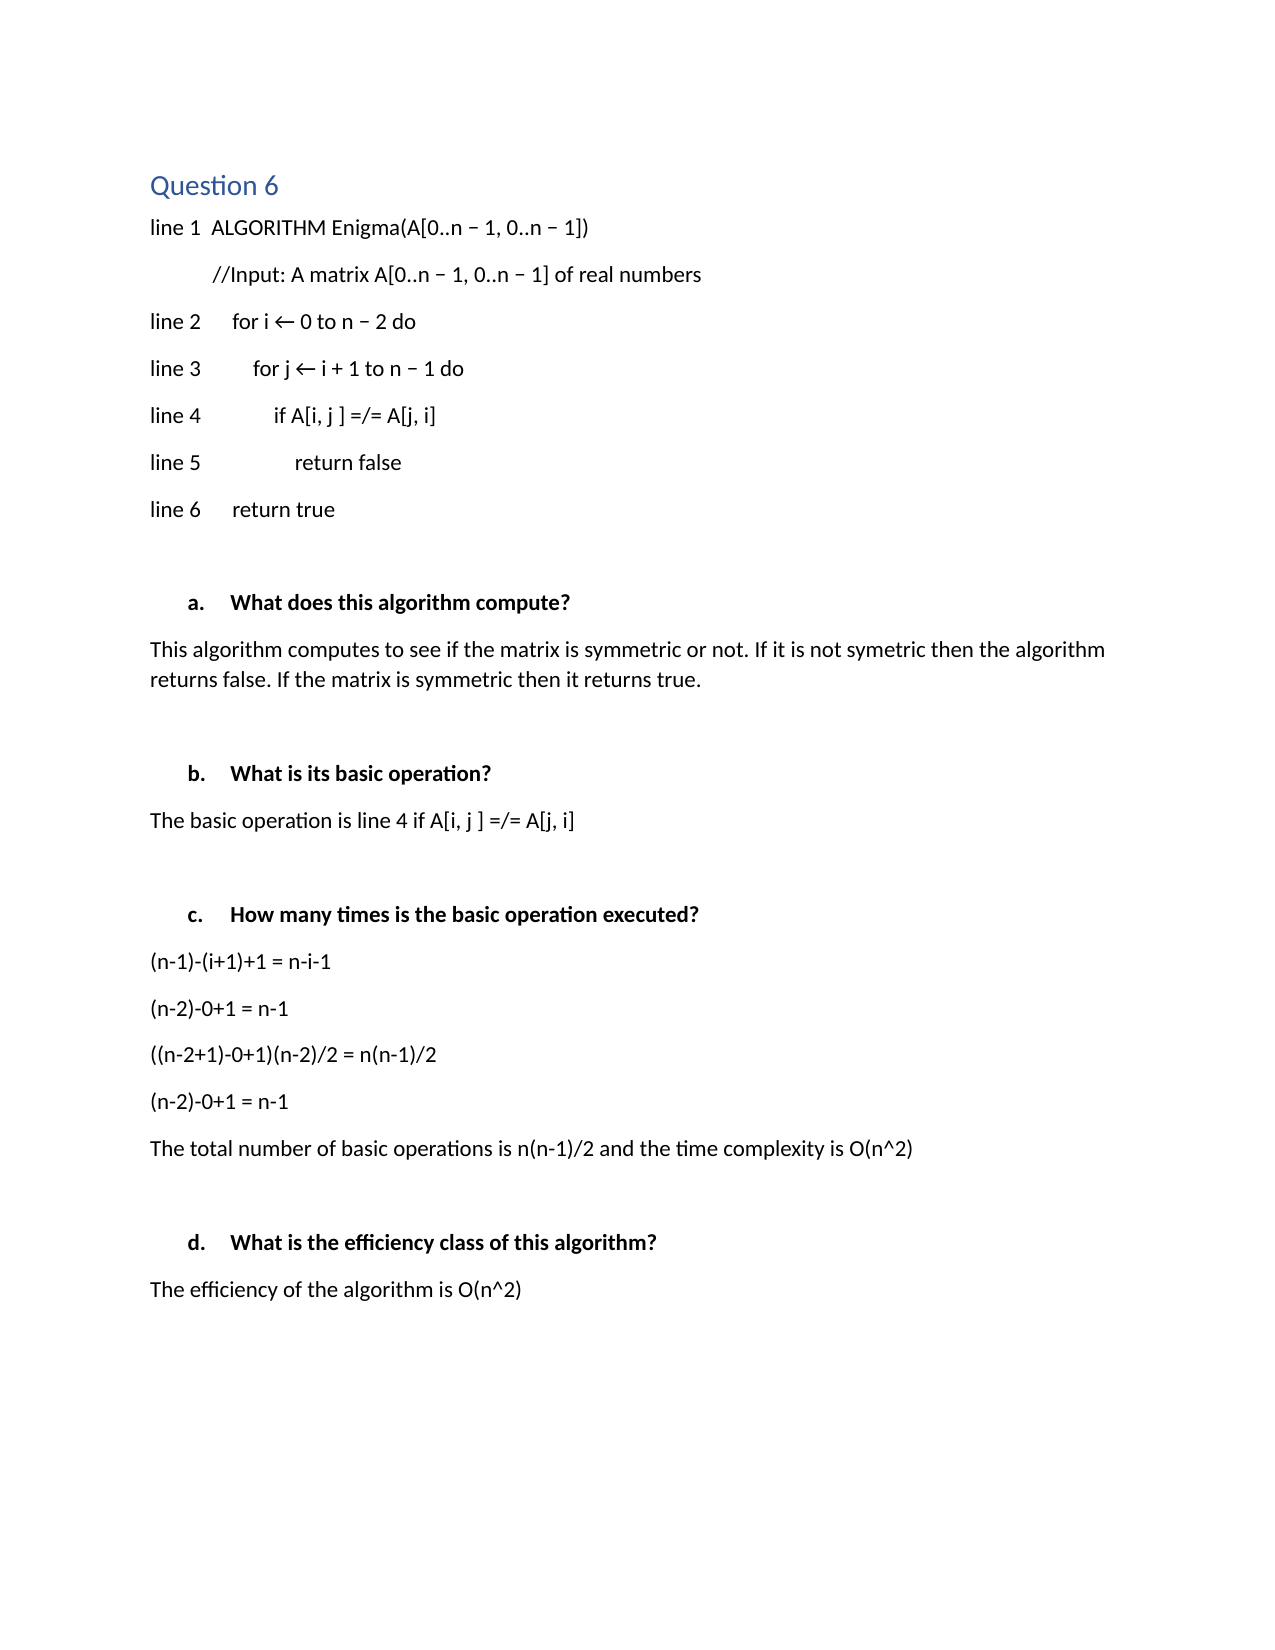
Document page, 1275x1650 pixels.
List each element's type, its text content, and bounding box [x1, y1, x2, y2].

text (n-2)-0+1 = n-1 [150, 1087, 1125, 1115]
text (n-2)-0+1 = n-1 [150, 994, 1125, 1022]
list How many times is the basic operation executed? [187, 900, 1125, 928]
text This algorithm computes to see if the matrix is symmetric or not. If it is not symetric then the algorithm returns false. If the matrix is symmetric then it returns true. [150, 635, 1125, 693]
text line 6 return true [150, 495, 1125, 523]
text //Input: A matrix A[0..n − 1, 0..n − 1] of real numbers [150, 260, 1125, 288]
text line 4 if A[i, j ] =/= A[j, i] [150, 401, 1125, 429]
list What is the efficiency class of this algorithm? [187, 1228, 1125, 1256]
text The total number of basic operations is n(n-1)/2 and the time complexity is O(n^2) [150, 1134, 1125, 1162]
text line 1 ALGORITHM Enigma(A[0..n − 1, 0..n − 1]) [150, 213, 1125, 241]
text ((n-2+1)-0+1)(n-2)/2 = n(n-1)/2 [150, 1041, 1125, 1068]
subtitle Question 6 [150, 167, 1125, 202]
text The efficiency of the algorithm is O(n^2) [150, 1275, 1125, 1303]
list What is its basic operation? [187, 759, 1125, 787]
text line 3 for j ← i + 1 to n − 1 do [150, 354, 1125, 382]
list What does this algorithm compute? [187, 588, 1125, 616]
text line 5 return false [150, 448, 1125, 476]
text (n-1)-(i+1)+1 = n-i-1 [150, 947, 1125, 975]
text line 2 for i ← 0 to n − 2 do [150, 307, 1125, 335]
text The basic operation is line 4 if A[i, j ] =/= A[j, i] [150, 806, 1125, 834]
